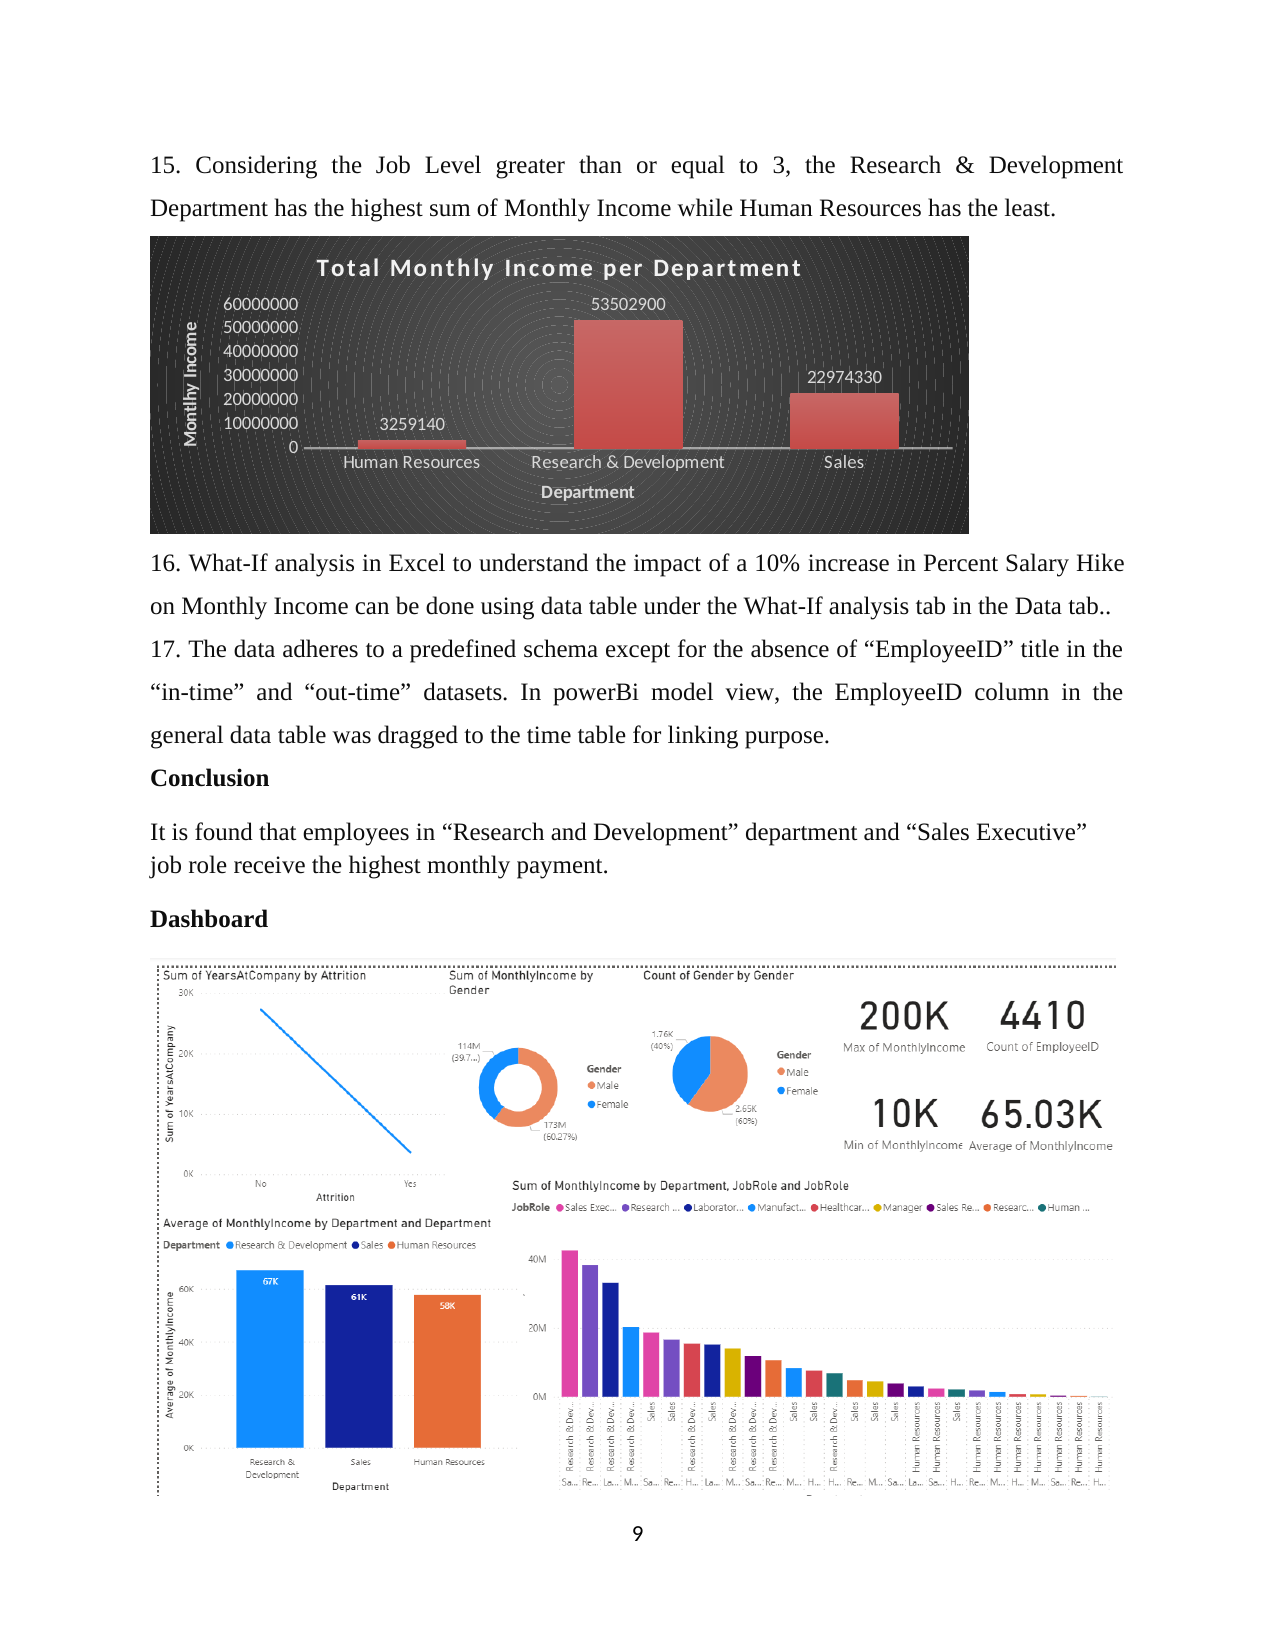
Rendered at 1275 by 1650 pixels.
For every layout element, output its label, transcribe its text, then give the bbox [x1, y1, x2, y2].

text 17. The data adheres to a predefined schema except for the absence of “EmployeeID” title in the “in-time” and “out-time” datasets. In powerBi model view, the EmployeeID column in the general data table was dragged to the time table for linking purpose. [150, 634, 1125, 749]
text 16. What-If analysis in Excel to understand the impact of a 10% increase in Percent Salary Hike on Monthly Income can be done using data table under the What-If analysis tab in the Data tab.. [150, 548, 1125, 620]
text 15. Considering the Job Level greater than or equal to 3, the Research & Development Department has the highest sum of Monthly Income while Human Resources has the least. [150, 150, 1125, 222]
text Dashboard [150, 904, 1125, 933]
picture [150, 958, 1116, 1496]
text It is found that employees in “Research and Development” department and “Sales Executive” job role receive the highest monthly payment. [150, 817, 1125, 879]
text Conclusion [150, 763, 1125, 792]
